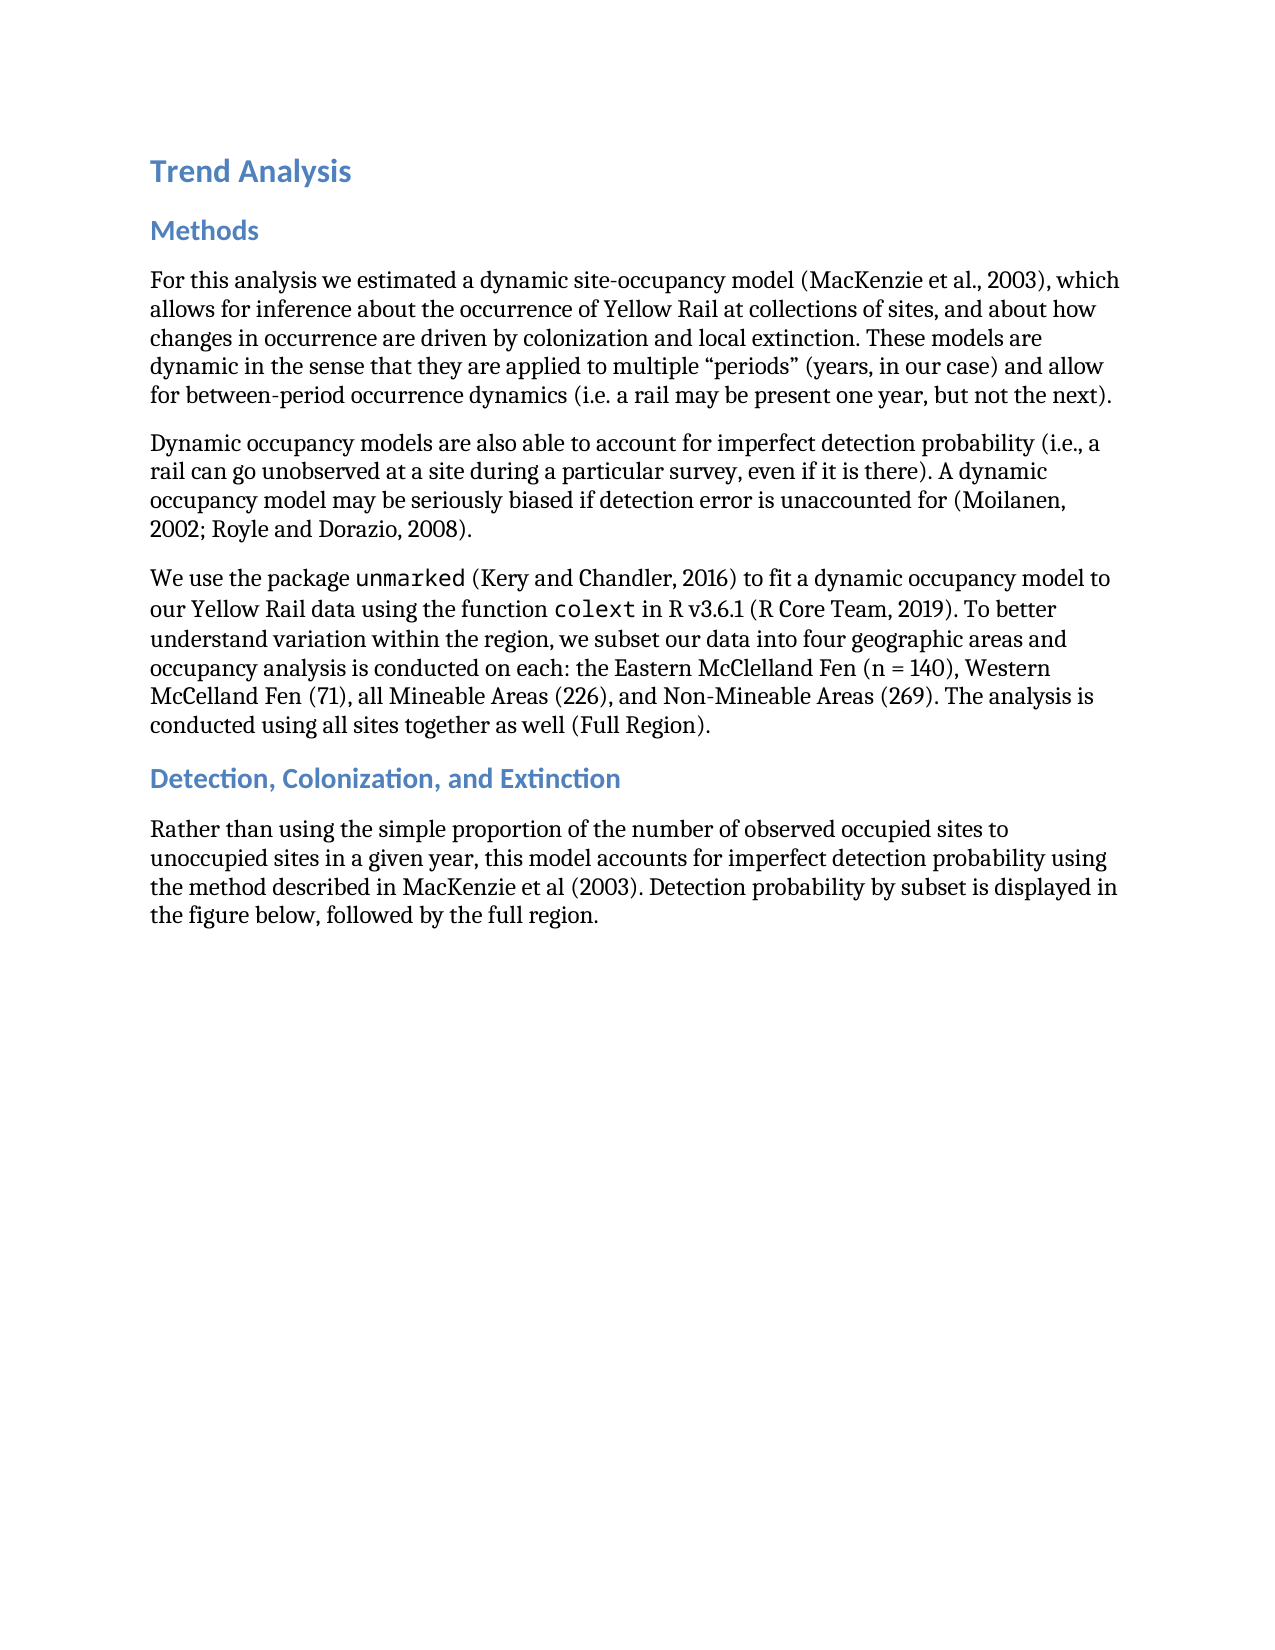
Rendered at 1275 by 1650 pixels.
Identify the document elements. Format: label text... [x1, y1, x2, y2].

subtitle Trend Analysis [150, 150, 1125, 191]
subtitle Detection, Colonization, and Extinction [150, 761, 1125, 796]
text For this analysis we estimated a dynamic site-occupancy model (MacKenzie et al., 2003), which allows for inference about the occurrence of Yellow Rail at collections of sites, and about how changes in occurrence are driven by colonization and local extinction. These models are dynamic in the sense that they are applied to multiple “periods” (years, in our case) and allow for between-period occurrence dynamics (i.e. a rail may be present one year, but not the next). [150, 266, 1125, 410]
text Rather than using the simple proportion of the number of observed occupied sites to unoccupied sites in a given year, this model accounts for imperfect detection probability using the method described in MacKenzie et al (2003). Detection probability by subset is displayed in the figure below, followed by the full region. [150, 815, 1125, 930]
text Dynamic occupancy models are also able to account for imperfect detection probability (i.e., a rail can go unobserved at a site during a particular survey, even if it is there). A dynamic occupancy model may be seriously biased if detection error is unaccounted for (Moilanen, 2002; Royle and Dorazio, 2008). [150, 428, 1125, 543]
text We use the package unmarked (Kery and Chandler, 2016) to fit a dynamic occupancy model to our Yellow Rail data using the function colext in R v3.6.1 (R Core Team, 2019). To better understand variation within the region, we subset our data into four geographic areas and occupancy analysis is conducted on each: the Eastern McClelland Fen (n = 140), Western McCelland Fen (71), all Mineable Areas (226), and Non-Mineable Areas (269). The analysis is conducted using all sites together as well (Full Region). [150, 562, 1125, 740]
subtitle Methods [150, 212, 1125, 247]
